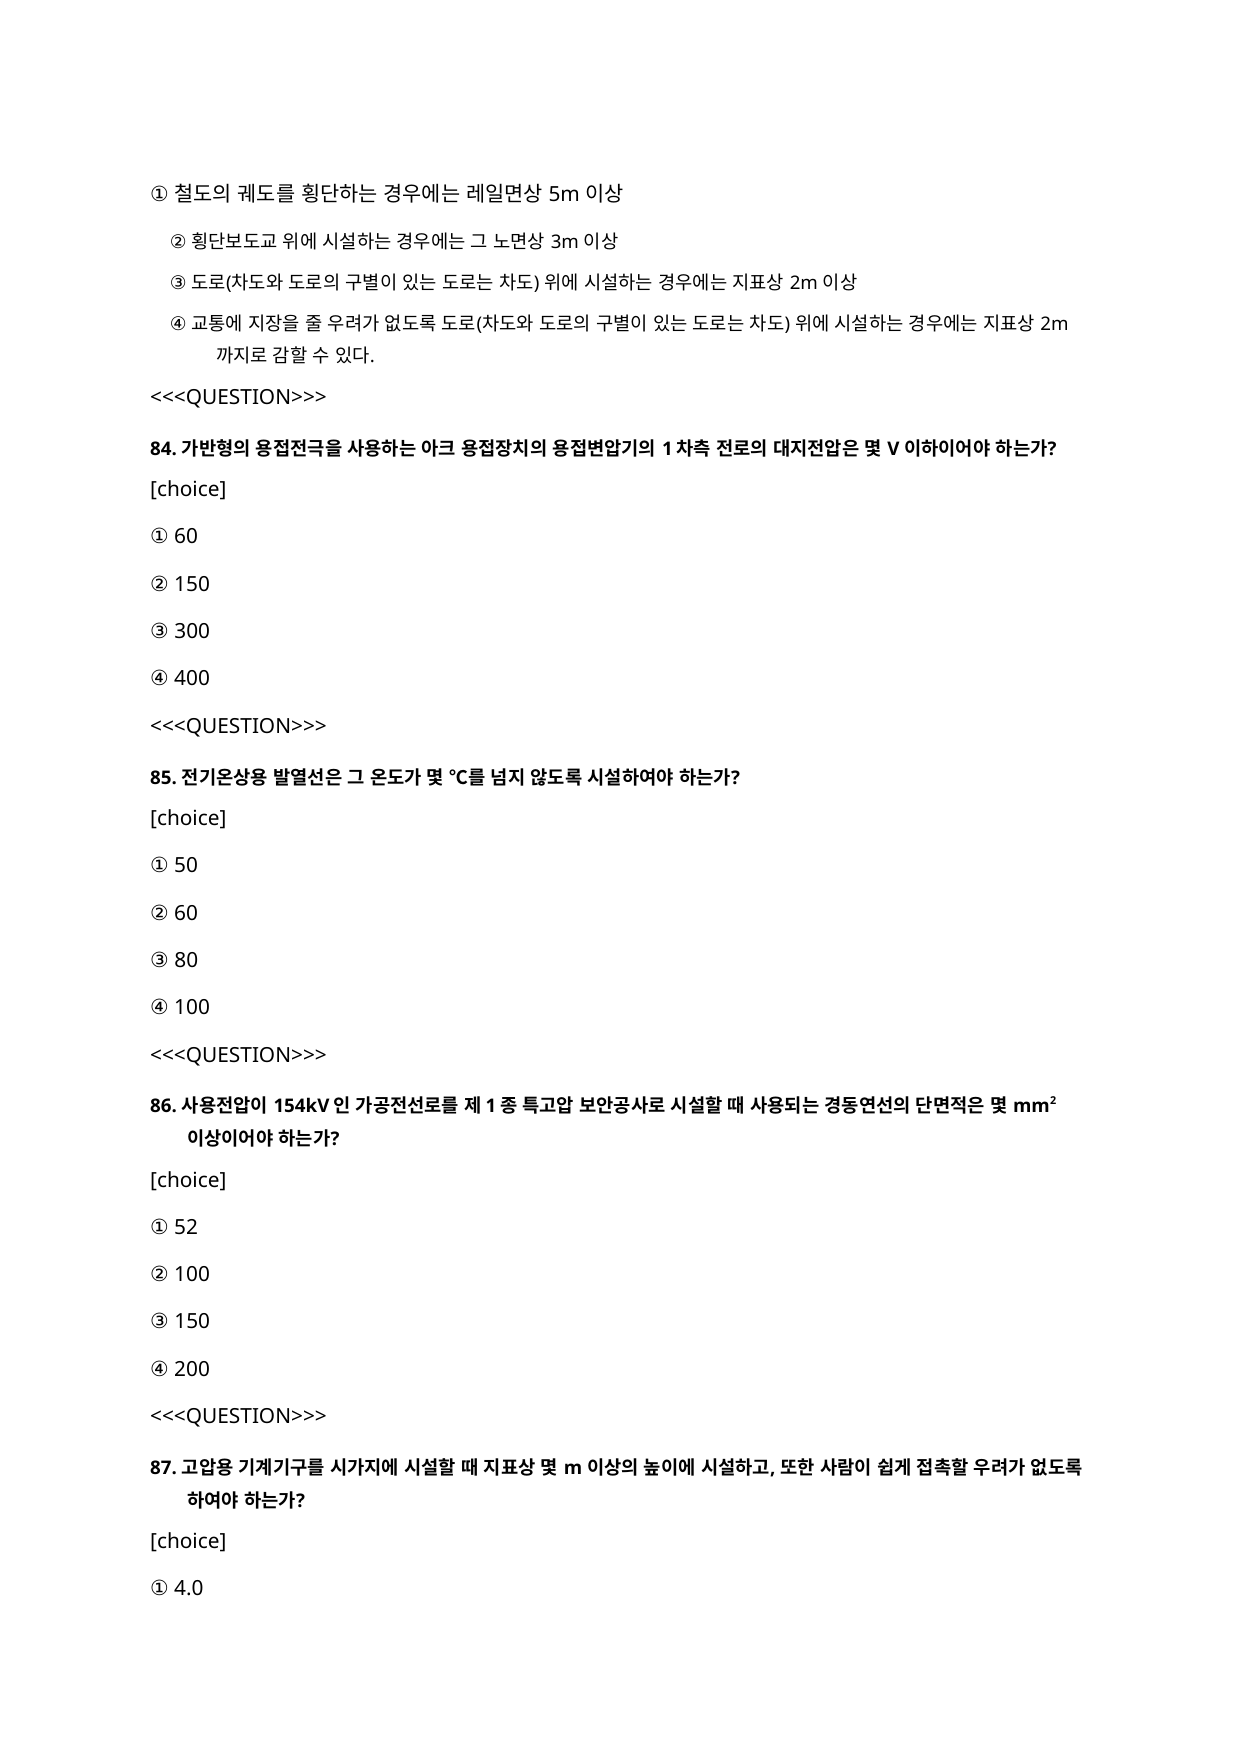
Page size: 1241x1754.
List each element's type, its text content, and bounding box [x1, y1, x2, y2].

text [choice] [150, 803, 1090, 832]
text ① 60 [150, 522, 1090, 550]
text <<<QUESTION>>> [150, 382, 1090, 410]
text ② 100 [150, 1259, 1090, 1288]
text ② 횡단보도교 위에 시설하는 경우에는 그 노면상 3m 이상 [150, 227, 1090, 254]
text ① 4.0 [150, 1573, 1090, 1602]
text [choice] [150, 1526, 1090, 1554]
text <<<QUESTION>>> [150, 1401, 1090, 1429]
text ④ 200 [150, 1354, 1090, 1382]
text ② 60 [150, 898, 1090, 926]
text ③ 150 [150, 1307, 1090, 1335]
text ③ 300 [150, 616, 1090, 645]
text ① 50 [150, 851, 1090, 879]
text 85. 전기온상용 발열선은 그 온도가 몇 ℃를 넘지 않도록 시설하여야 하는가? [150, 762, 1090, 789]
text ④ 400 [150, 663, 1090, 692]
text ① 52 [150, 1212, 1090, 1240]
text ④ 100 [150, 992, 1090, 1021]
text ③ 도로(차도와 도로의 구별이 있는 도로는 차도) 위에 시설하는 경우에는 지표상 2m 이상 [150, 267, 1090, 295]
text 84. 가반형의 용접전극을 사용하는 아크 용접장치의 용접변압기의 1차측 전로의 대지전압은 몇 V 이하이어야 하는가? [150, 433, 1090, 461]
text ① 철도의 궤도를 횡단하는 경우에는 레일면상 5m 이상 [150, 177, 1090, 207]
text 86. 사용전압이 154kV인 가공전선로를 제1종 특고압 보안공사로 시설할 때 사용되는 경동연선의 단면적은 몇 mm2 이상이어야 하는가? [150, 1091, 1090, 1151]
text 87. 고압용 기계기구를 시가지에 시설할 때 지표상 몇 m 이상의 높이에 시설하고, 또한 사람이 쉽게 접촉할 우려가 없도록 하여야 하는가? [150, 1453, 1090, 1512]
text [choice] [150, 474, 1090, 503]
text ② 150 [150, 569, 1090, 597]
text <<<QUESTION>>> [150, 711, 1090, 739]
text ④ 교통에 지장을 줄 우려가 없도록 도로(차도와 도로의 구별이 있는 도로는 차도) 위에 시설하는 경우에는 지표상 2m 까지로 감할 수 있다. [150, 308, 1090, 368]
text [choice] [150, 1165, 1090, 1193]
text <<<QUESTION>>> [150, 1040, 1090, 1068]
text ③ 80 [150, 945, 1090, 973]
